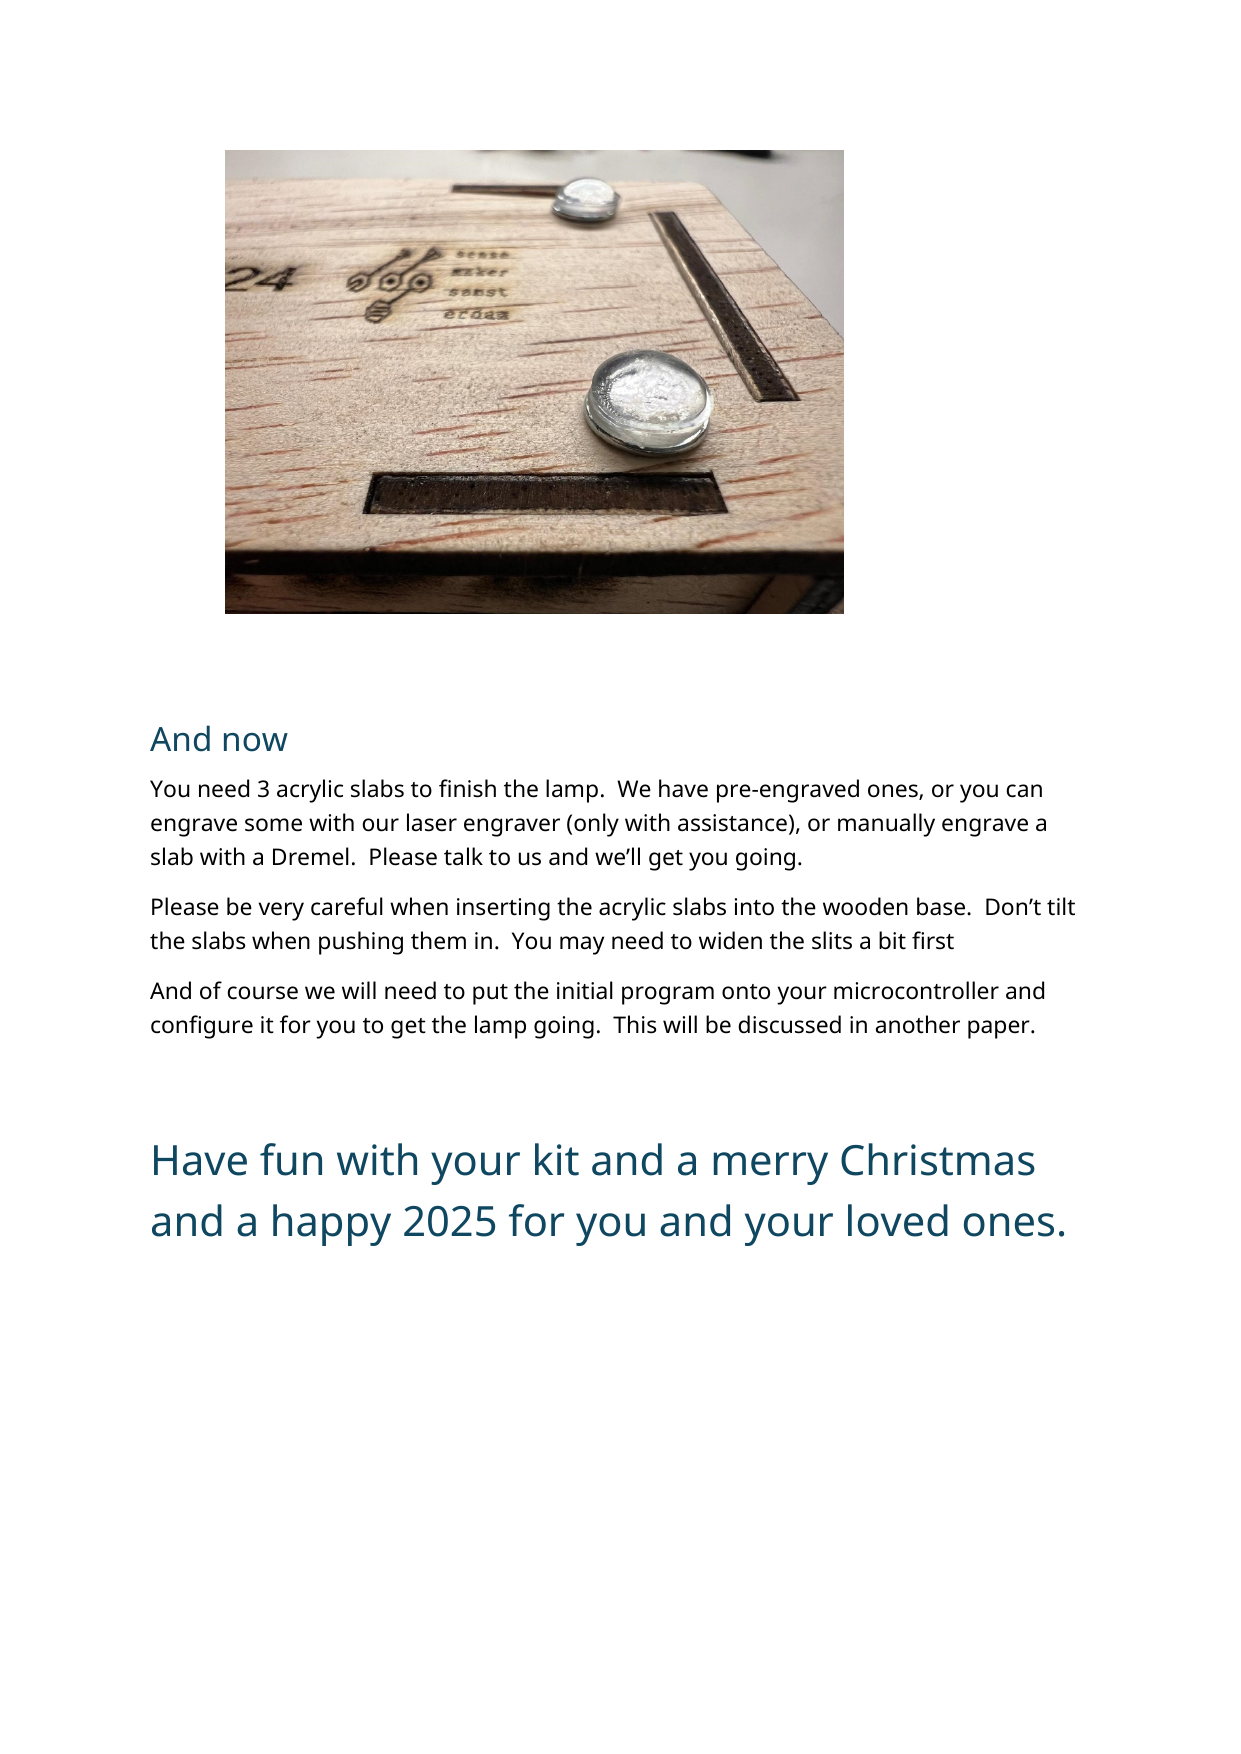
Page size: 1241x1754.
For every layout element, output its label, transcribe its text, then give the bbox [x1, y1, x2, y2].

text And of course we will need to put the initial program onto your microcontroller and configure it for you to get the lamp going. This will be discussed in another paper. [150, 975, 1090, 1040]
subtitle And now [150, 667, 1090, 761]
text You need 3 acrylic slabs to finish the lamp. We have pre-engraved ones, or you can engrave some with our laser engraver (only with assistance), or manually engrave a slab with a Dremel. Please talk to us and we’ll get you going. [150, 773, 1090, 872]
picture [225, 150, 844, 614]
subtitle Have fun with your kit and a merry Christmas and a happy 2025 for you and your loved ones. [150, 1131, 1090, 1249]
text Please be very careful when inserting the acrylic slabs into the wooden base. Don’t tilt the slabs when pushing them in. You may need to widen the slits a bit first [150, 891, 1090, 956]
